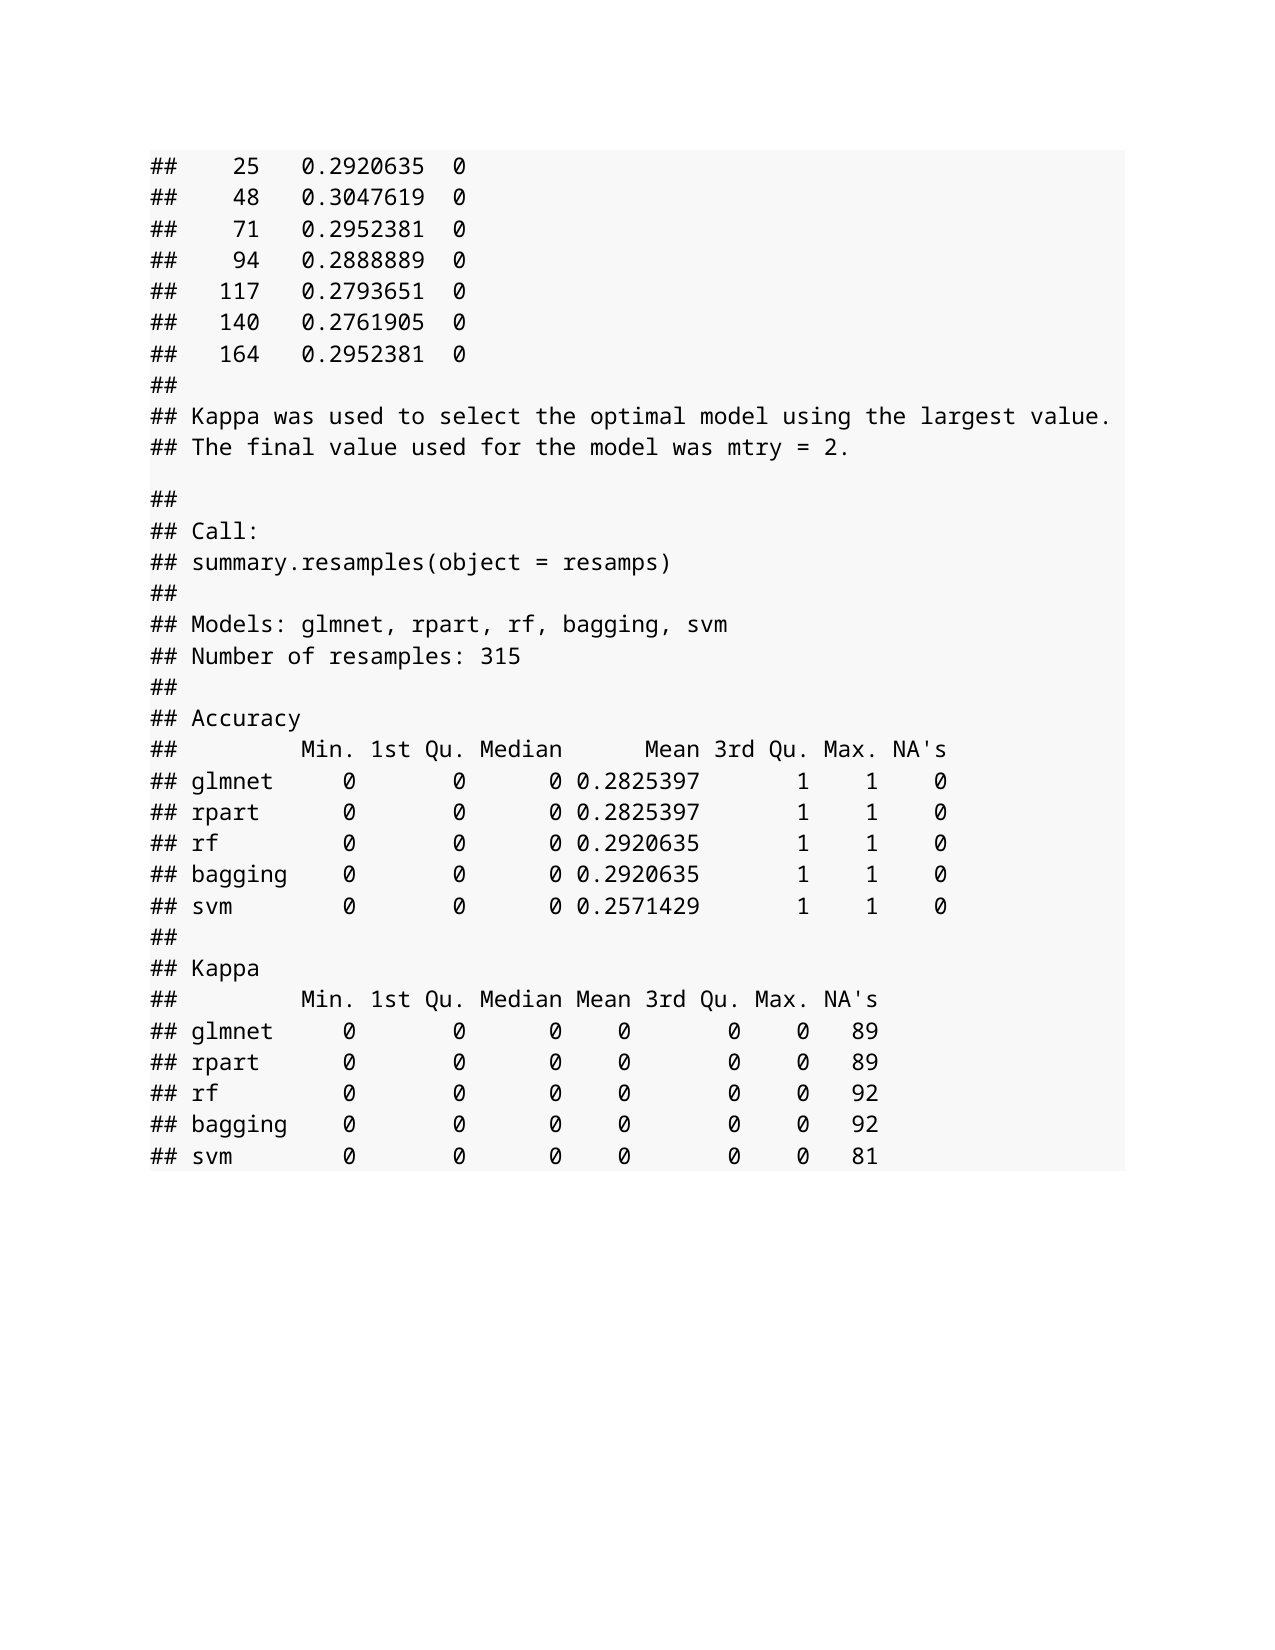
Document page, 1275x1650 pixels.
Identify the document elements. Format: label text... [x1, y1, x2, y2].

text ## ## Call: ## summary.resamples(object = resamps) ## ## Models: glmnet, rpart, rf, bagging, svm ## Number of resamples: 315 ## ## Accuracy ## Min. 1st Qu. Median Mean 3rd Qu. Max. NA's ## glmnet 0 0 0 0.2825397 1 1 0 ## rpart 0 0 0 0.2825397 1 1 0 ## rf 0 0 0 0.2920635 1 1 0 ## bagging 0 0 0 0.2920635 1 1 0 ## svm 0 0 0 0.2571429 1 1 0 ## ## Kappa ## Min. 1st Qu. Median Mean 3rd Qu. Max. NA's ## glmnet 0 0 0 0 0 0 89 ## rpart 0 0 0 0 0 0 89 ## rf 0 0 0 0 0 0 92 ## bagging 0 0 0 0 0 0 92 ## svm 0 0 0 0 0 0 81 [150, 483, 1125, 1171]
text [150, 150, 1125, 462]
